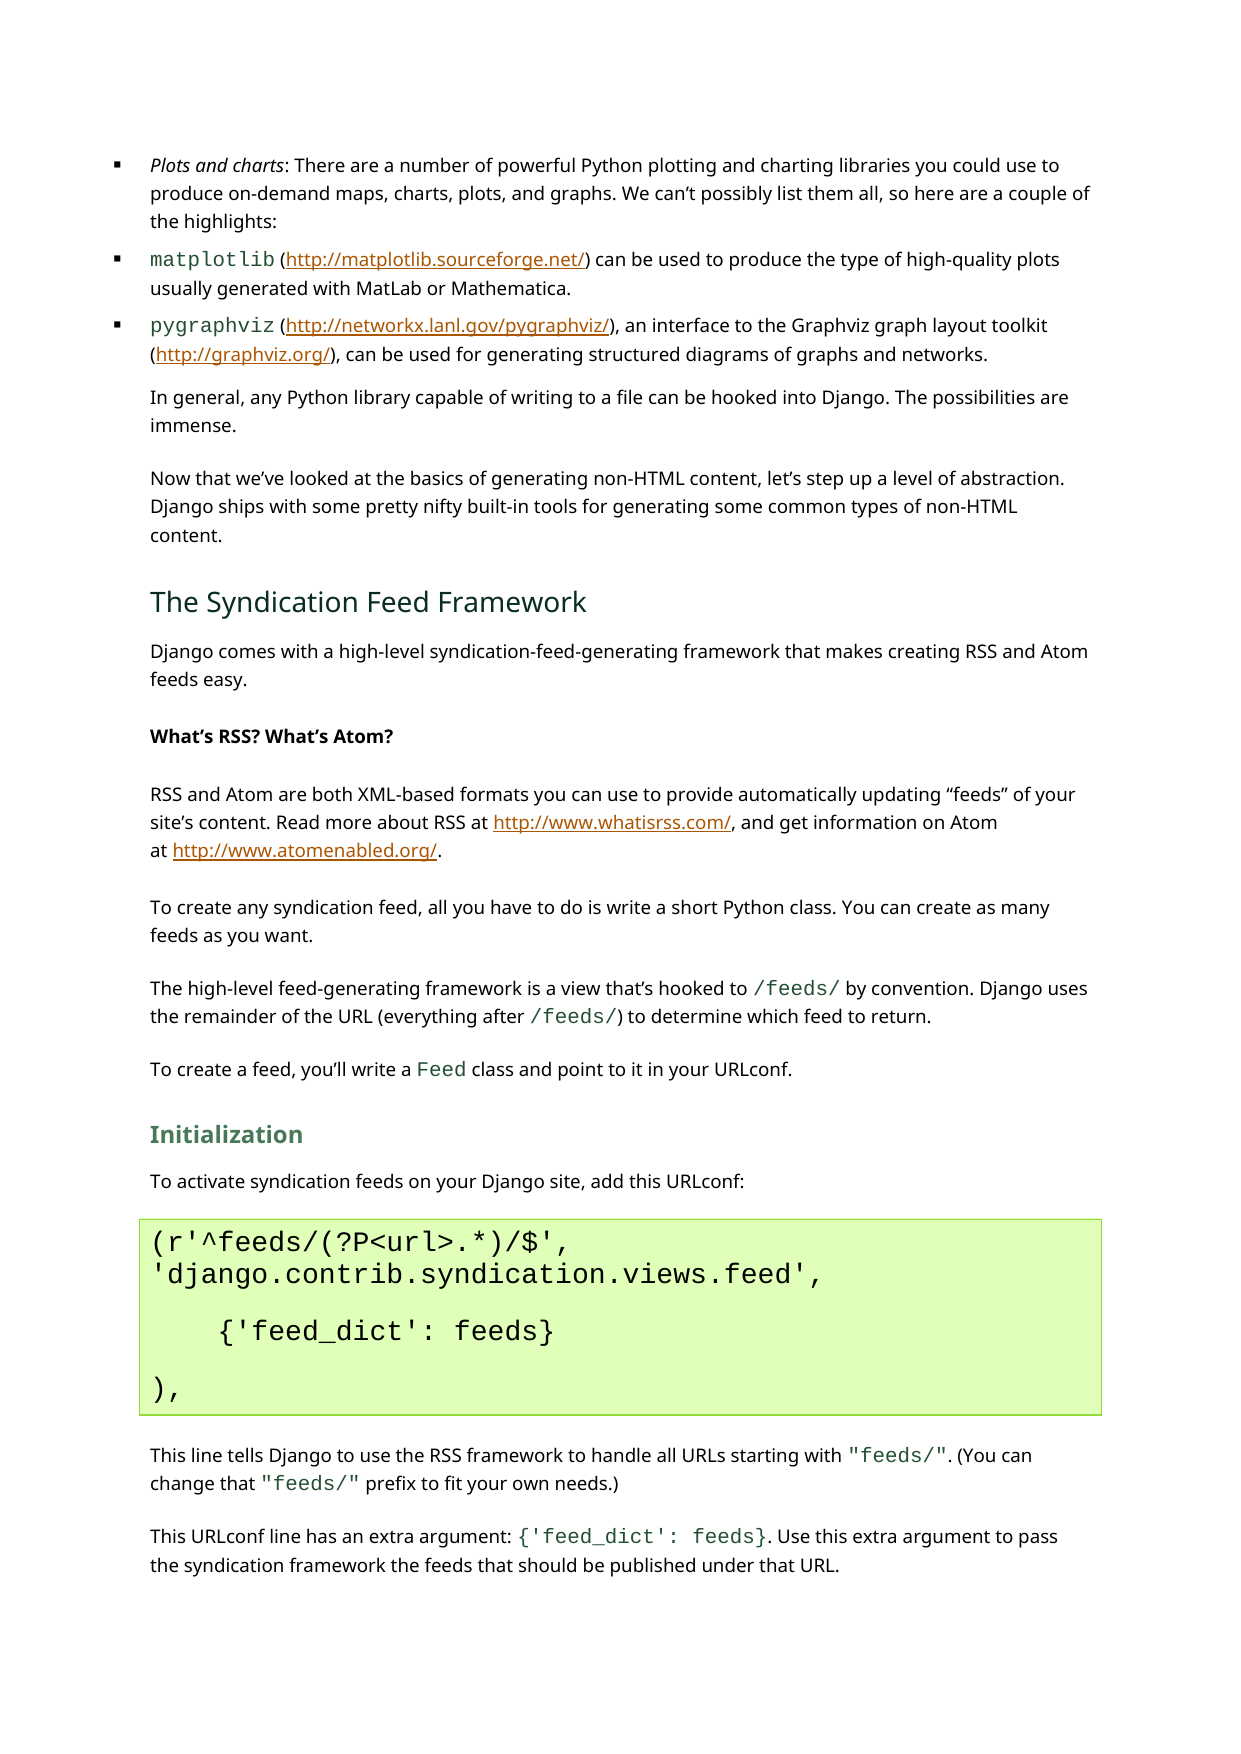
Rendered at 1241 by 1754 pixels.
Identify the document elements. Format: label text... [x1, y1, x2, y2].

list matplotlib (http://matplotlib.sourceforge.net/) can be used to produce the type of high-quality plots usually generated with MatLab or Mathematica. [112, 244, 1090, 301]
text (r'^feeds/(?P<url>.*)/$', 'django.contrib.syndication.views.feed', [140, 1220, 1101, 1292]
list pygraphviz (http://networkx.lanl.gov/pygraphviz/), an interface to the Graphviz graph layout toolkit (http://graphviz.org/), can be used for generating structured diagrams of graphs and networks. [112, 311, 1090, 367]
text This line tells Django to use the RSS framework to handle all URLs starting with "feeds/". (You can change that "feeds/" prefix to fit your own needs.) [150, 1441, 1090, 1497]
text ), [140, 1364, 1101, 1414]
text Django comes with a high-level syndication-feed-generating framework that makes creating RSS and Atom feeds easy. [150, 636, 1090, 692]
text To create any syndication feed, all you have to do is write a short Python class. You can create as many feeds as you want. [150, 892, 1090, 948]
text The Syndication Feed Framework [150, 582, 1090, 621]
text What’s RSS? What’s Atom? [150, 721, 1090, 749]
text Now that we’ve looked at the basics of generating non-HTML content, let’s step up a level of abstraction. Django ships with some pretty nifty built-in tools for generating some common types of non-HTML content. [150, 463, 1090, 547]
text The high-level feed-generating framework is a view that’s hooked to /feeds/ by convention. Django uses the remainder of the URL (everything after /feeds/) to determine which feed to return. [150, 973, 1090, 1029]
text Initialization [150, 1118, 1090, 1150]
text To activate syndication feeds on your Django site, add this URLconf: [150, 1165, 1090, 1193]
text To create a feed, you’ll write a Feed class and point to it in your URLconf. [150, 1054, 1090, 1083]
text In general, any Python library capable of writing to a file can be hooked into Django. The possibilities are immense. [150, 382, 1090, 438]
list Plots and charts: There are a number of powerful Python plotting and charting libraries you could use to produce on-demand maps, charts, plots, and graphs. We can’t possibly list them all, so here are a couple of the highlights: [112, 150, 1090, 234]
text {'feed_dict': feeds} [140, 1307, 1101, 1349]
text This URLconf line has an extra argument: {'feed_dict': feeds}. Use this extra argument to pass the syndication framework the feeds that should be published under that URL. [150, 1522, 1090, 1578]
text RSS and Atom are both XML-based formats you can use to provide automatically updating “feeds” of your site’s content. Read more about RSS at http://www.whatisrss.com/, and get information on Atom at http://www.atomenabled.org/. [150, 778, 1090, 863]
